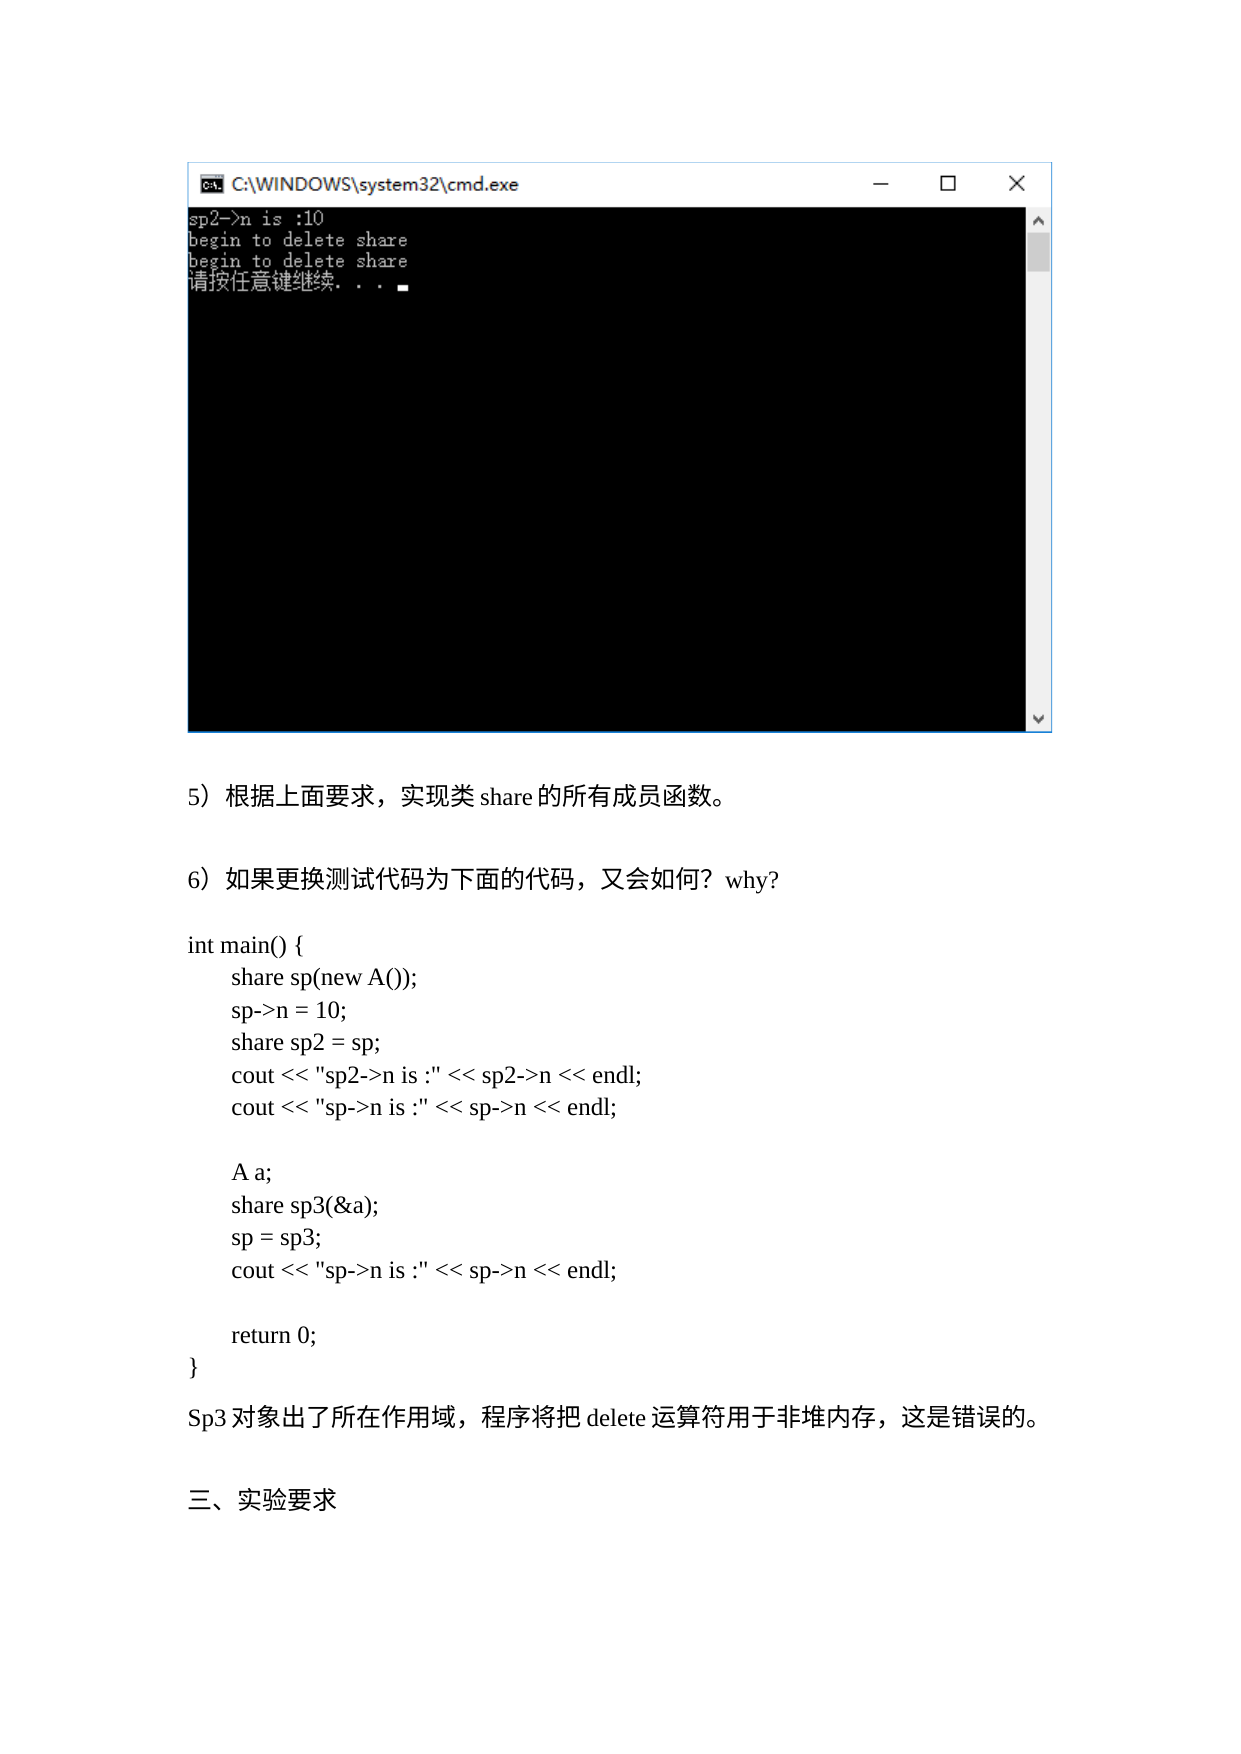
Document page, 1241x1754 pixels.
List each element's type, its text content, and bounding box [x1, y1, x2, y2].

text A a; [187, 1156, 1053, 1188]
text cout << "sp2->n is :" << sp2->n << endl; [187, 1058, 1053, 1091]
text 6）如果更换测试代码为下面的代码，又会如何？why? [187, 845, 1053, 910]
text share sp2 = sp; [187, 1026, 1053, 1058]
text sp->n = 10; [187, 993, 1053, 1026]
text return 0; [187, 1318, 1053, 1351]
text 三、实验要求 [187, 1466, 1053, 1531]
text } [187, 1351, 1053, 1383]
picture [187, 162, 1053, 733]
text share sp(new A()); [187, 961, 1053, 993]
text Sp3对象出了所在作用域，程序将把delete运算符用于非堆内存，这是错误的。 [187, 1383, 1053, 1448]
text sp = sp3; [187, 1221, 1053, 1253]
text cout << "sp->n is :" << sp->n << endl; [187, 1253, 1053, 1286]
text cout << "sp->n is :" << sp->n << endl; [187, 1091, 1053, 1123]
text share sp3(&a); [187, 1188, 1053, 1221]
text int main() { [187, 928, 1053, 961]
text 5）根据上面要求，实现类share的所有成员函数。 [187, 762, 1053, 827]
